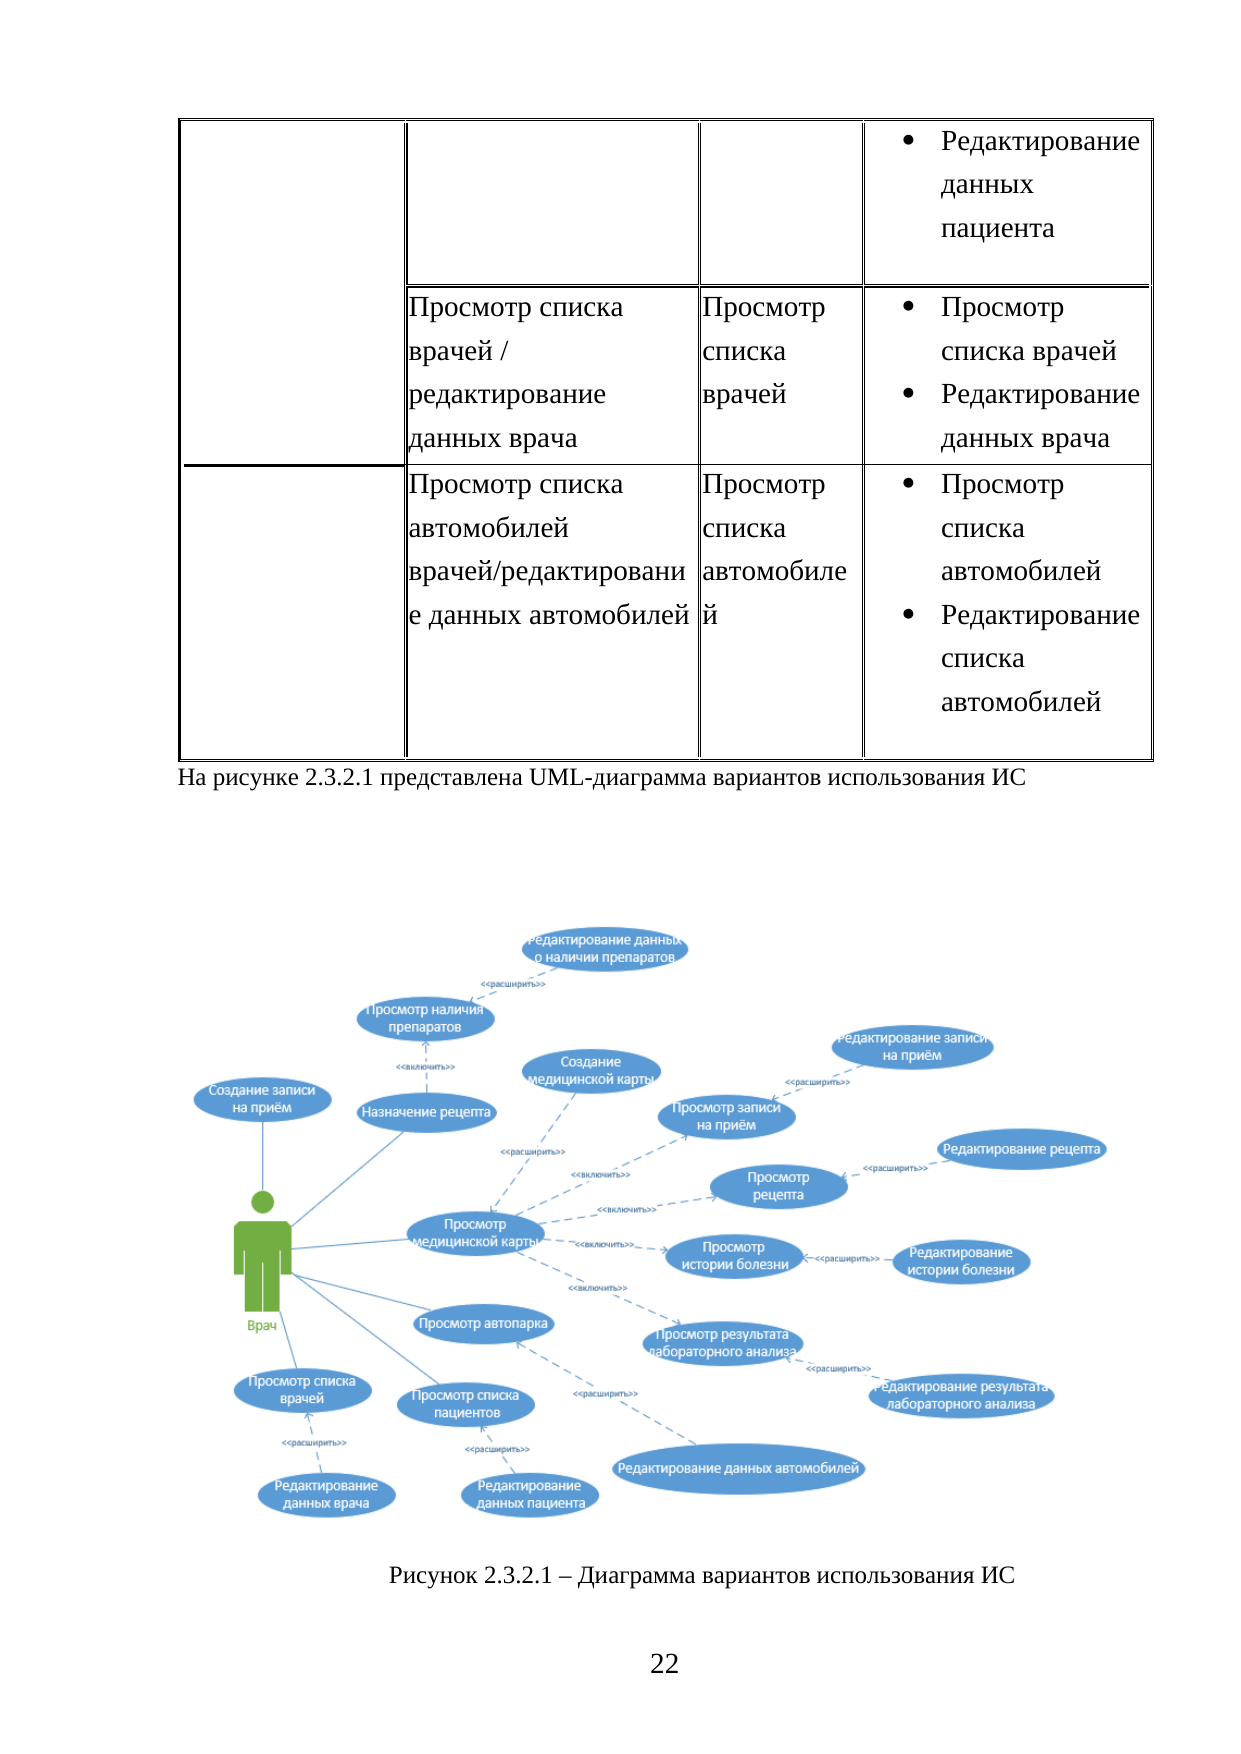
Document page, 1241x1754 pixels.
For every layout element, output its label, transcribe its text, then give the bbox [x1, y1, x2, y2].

table_cell Просмотр списка врачей Редактирование данных врача [864, 284, 1152, 464]
table_cell [181, 464, 406, 758]
table_cell Просмотр списка врачей / редактирование данных врача [408, 288, 698, 464]
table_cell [406, 121, 700, 284]
list Рисунок 2.3.2.1 – Диаграмма вариантов использования ИС [177, 1561, 1152, 1589]
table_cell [700, 121, 863, 284]
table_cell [864, 121, 1151, 284]
picture [177, 891, 1122, 1547]
table_cell Просмотр списка автомобилей врачей/редактирование данных автомобилей [406, 465, 700, 758]
text На рисунке 2.3.2.1 представлена UML-диаграмма вариантов использования ИС [177, 762, 1152, 790]
table_cell Просмотр списка автомобилей Редактирование списка автомобилей [864, 465, 1151, 758]
table_cell Просмотр списка автомобилей [700, 465, 863, 758]
table_cell Просмотр списка врачей [701, 288, 862, 464]
